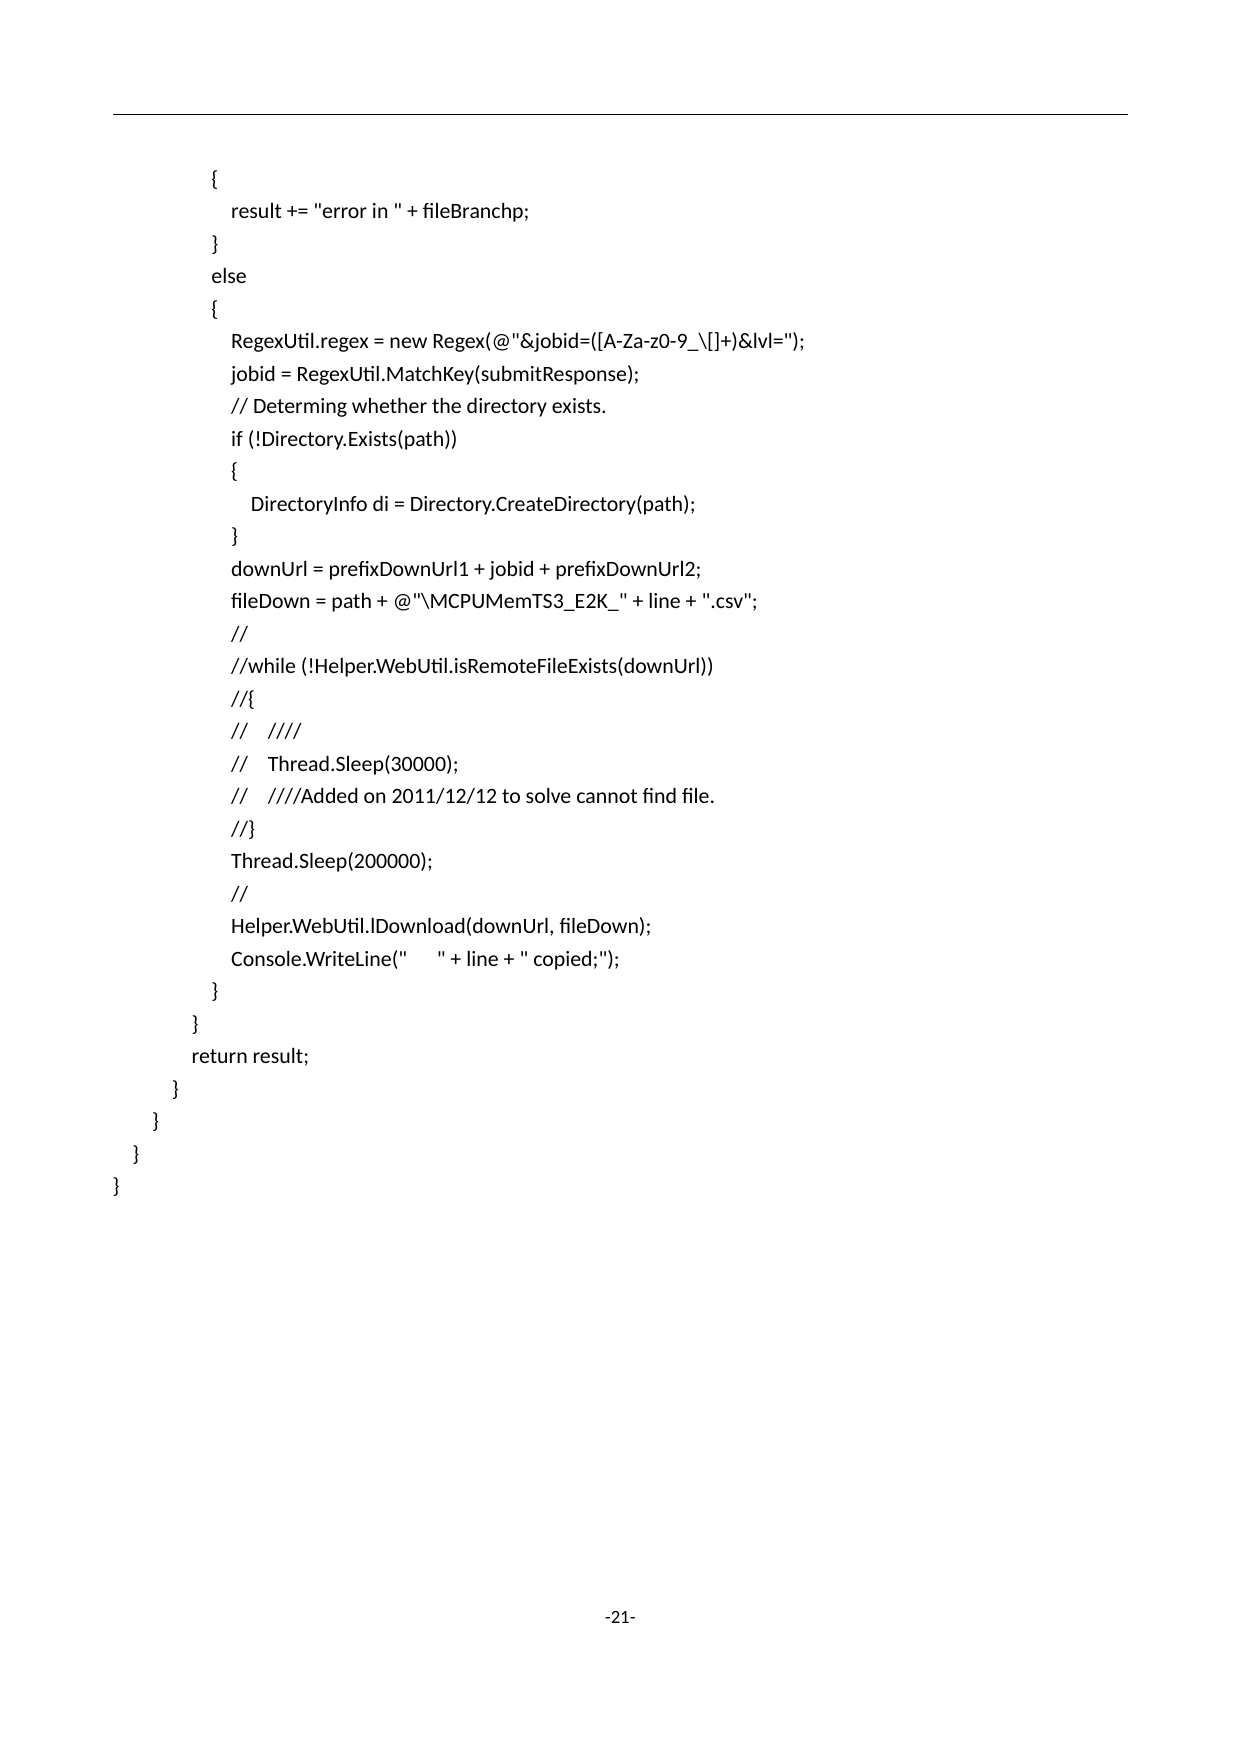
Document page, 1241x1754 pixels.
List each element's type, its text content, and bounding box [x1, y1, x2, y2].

text jobid = RegexUtil.MatchKey(submitResponse); [112, 357, 1128, 389]
text // [112, 877, 1128, 909]
text } [112, 1072, 1128, 1104]
text //{ [112, 682, 1128, 714]
text { [112, 292, 1128, 324]
text } [112, 1104, 1128, 1137]
text return result; [112, 1039, 1128, 1072]
text } [112, 1007, 1128, 1039]
text } [112, 519, 1128, 552]
text // [112, 617, 1128, 649]
text // ////Added on 2011/12/12 to solve cannot find file. [112, 779, 1128, 812]
text // Thread.Sleep(30000); [112, 747, 1128, 779]
text { [112, 162, 1128, 194]
text // //// [112, 714, 1128, 747]
text } [112, 227, 1128, 259]
text fileDown = path + @"\MCPUMemTS3_E2K_" + line + ".csv"; [112, 584, 1128, 617]
text Helper.WebUtil.lDownload(downUrl, fileDown); [112, 909, 1128, 942]
text DirectoryInfo di = Directory.CreateDirectory(path); [112, 487, 1128, 519]
text //while (!Helper.WebUtil.isRemoteFileExists(downUrl)) [112, 649, 1128, 682]
text else [112, 259, 1128, 292]
text Console.WriteLine(" " + line + " copied;"); [112, 942, 1128, 974]
text } [112, 1169, 1128, 1202]
text { [112, 454, 1128, 487]
text // Determing whether the directory exists. [112, 389, 1128, 422]
text result += "error in " + fileBranchp; [112, 194, 1128, 227]
text if (!Directory.Exists(path)) [112, 422, 1128, 454]
text //} [112, 812, 1128, 844]
text } [112, 1137, 1128, 1169]
text RegexUtil.regex = new Regex(@"&jobid=([A-Za-z0-9_\[]+)&lvl="); [112, 324, 1128, 357]
text Thread.Sleep(200000); [112, 844, 1128, 877]
text } [112, 974, 1128, 1007]
text downUrl = prefixDownUrl1 + jobid + prefixDownUrl2; [112, 552, 1128, 584]
